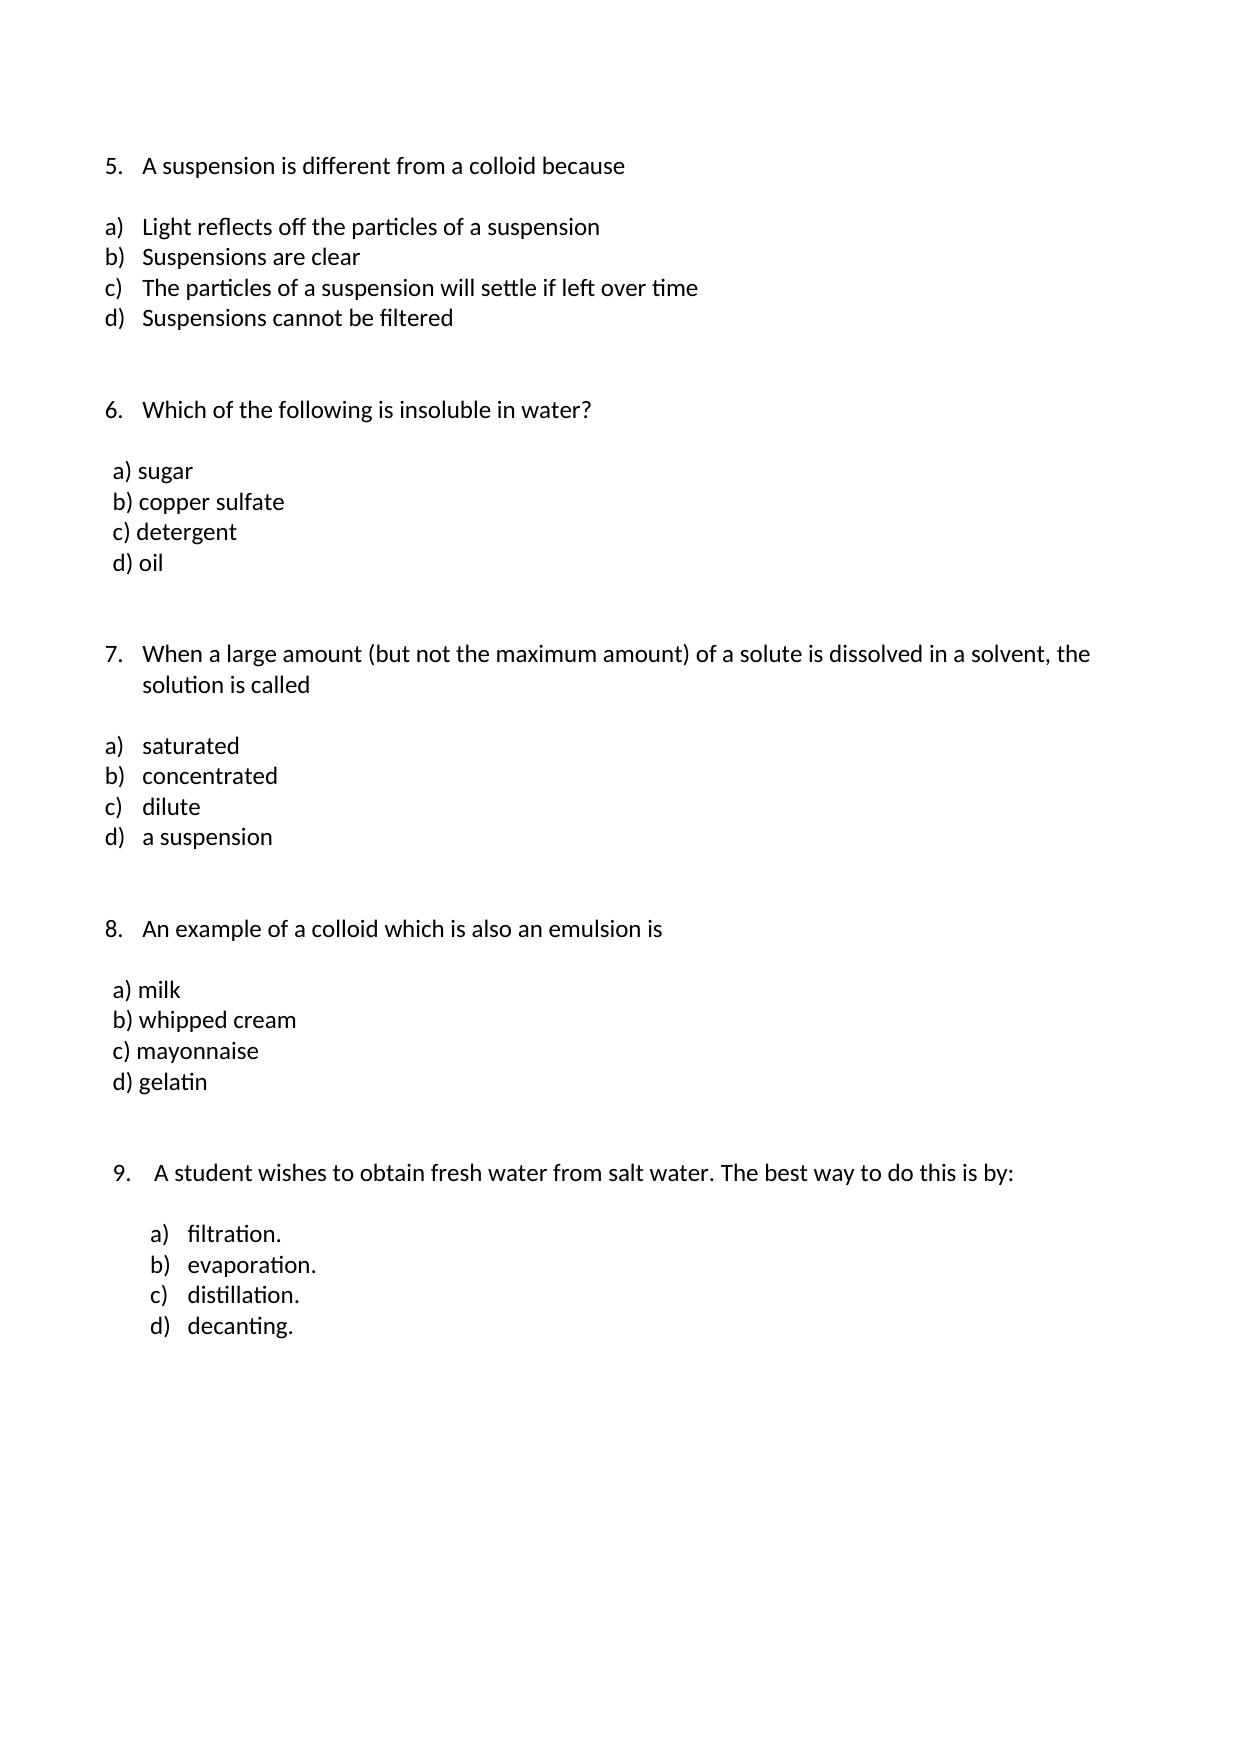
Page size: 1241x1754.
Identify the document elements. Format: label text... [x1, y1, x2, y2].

list The particles of a suspension will settle if left over time [104, 272, 1128, 303]
list Suspensions are clear [104, 242, 1128, 272]
list A suspension is different from a colloid because [104, 150, 1128, 181]
list filtration. [150, 1218, 1128, 1249]
list dilute [104, 791, 1128, 821]
list evaporation. [150, 1249, 1128, 1279]
list An example of a colloid which is also an emulsion is [104, 913, 1128, 943]
list distillation. [150, 1279, 1128, 1310]
list a) milk [112, 974, 1128, 1004]
text 9. A student wishes to obtain fresh water from salt water. The best way to do this is by: [112, 1157, 1128, 1188]
list When a large amount (but not the maximum amount) of a solute is dissolved in a solvent, the solution is called [104, 638, 1128, 699]
list concentrated [104, 760, 1128, 791]
list d) gelatin [112, 1066, 1128, 1096]
list decanting. [150, 1310, 1128, 1340]
list a) sugar [112, 455, 1128, 486]
list b) copper sulfate [112, 486, 1128, 516]
list c) detergent [112, 516, 1128, 547]
list Which of the following is insoluble in water? [104, 394, 1128, 425]
list Light reflects off the particles of a suspension [104, 211, 1128, 242]
list b) whipped cream [112, 1004, 1128, 1035]
list Suspensions cannot be filtered [104, 303, 1128, 333]
list c) mayonnaise [112, 1035, 1128, 1066]
list a suspension [104, 821, 1128, 852]
list saturated [104, 730, 1128, 760]
list d) oil [112, 547, 1128, 577]
